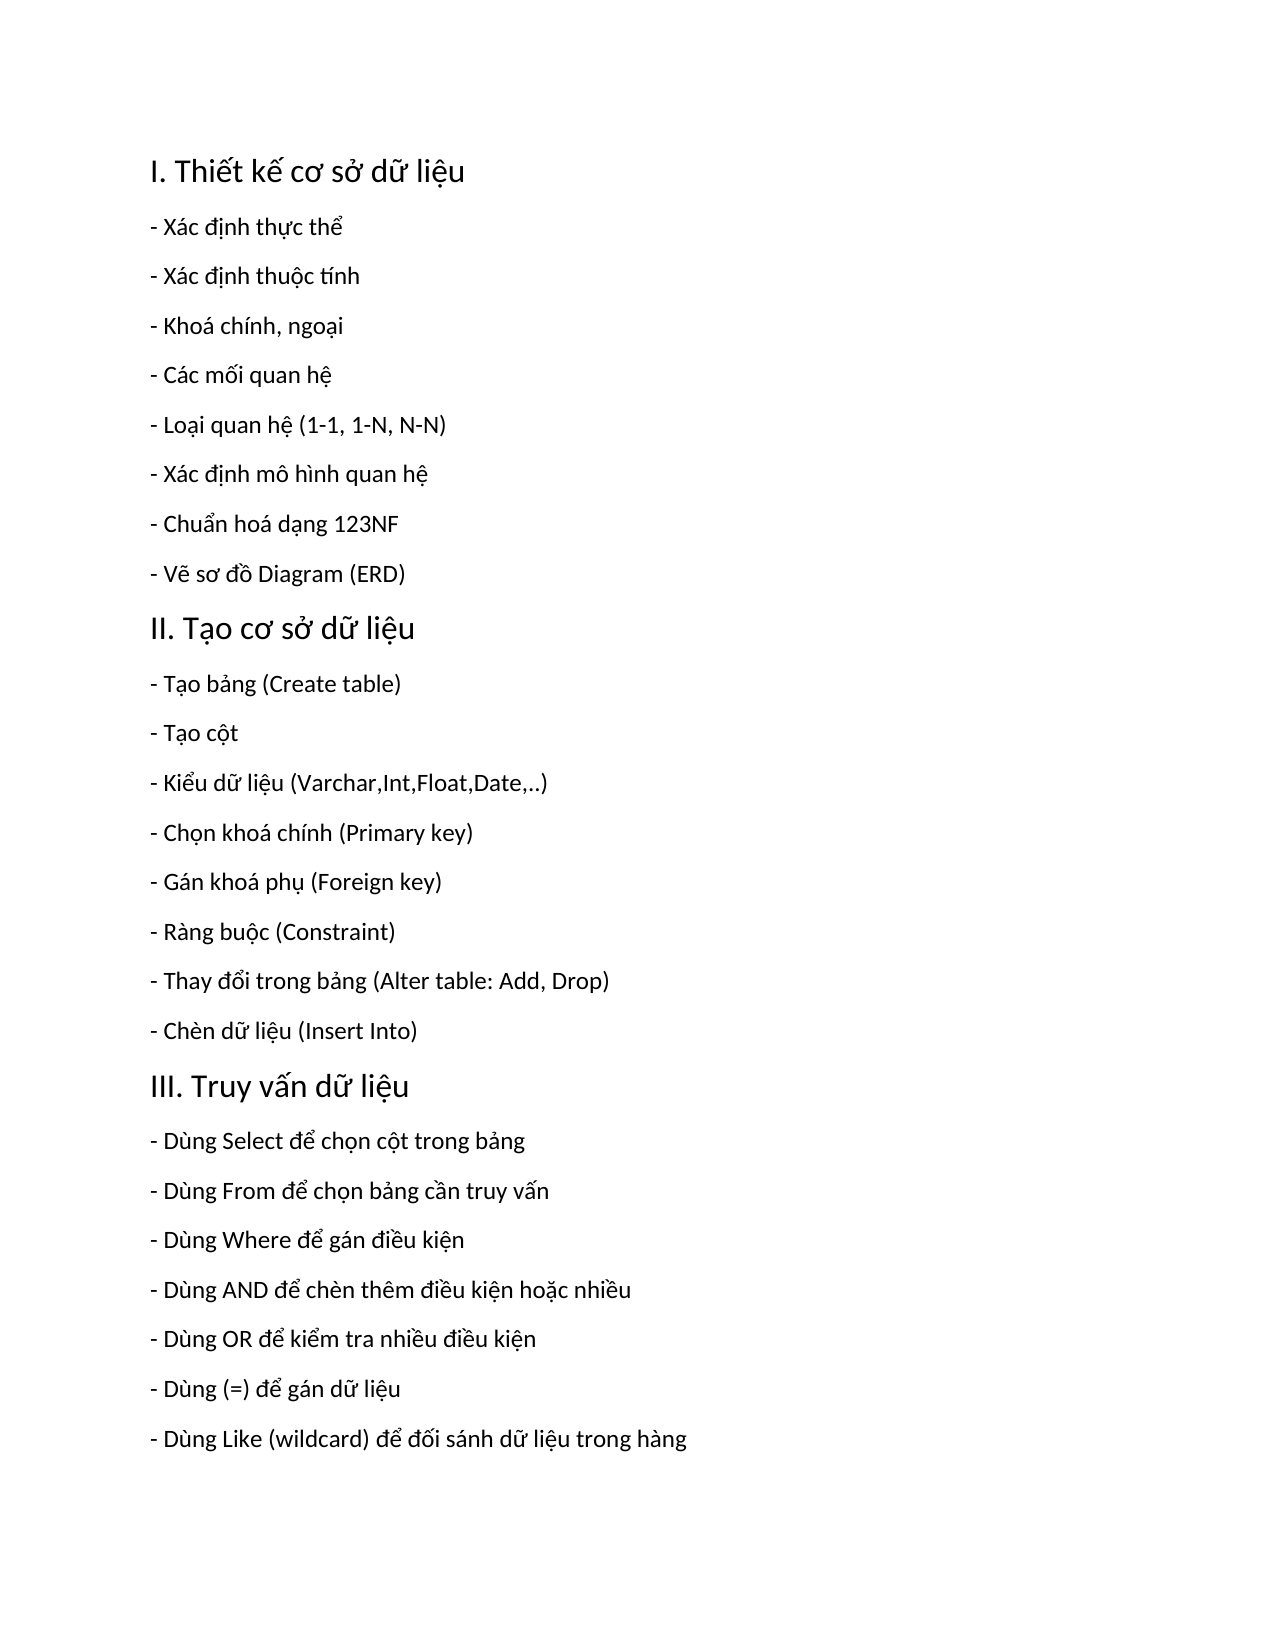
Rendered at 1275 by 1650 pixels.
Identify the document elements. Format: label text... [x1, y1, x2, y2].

text - Ràng buộc (Constraint) [150, 916, 1125, 946]
text - Chèn dữ liệu (Insert Into) [150, 1015, 1125, 1046]
text - Dùng (=) để gán dữ liệu [150, 1373, 1125, 1404]
text - Dùng From để chọn bảng cần truy vấn [150, 1175, 1125, 1205]
text - Gán khoá phụ (Foreign key) [150, 866, 1125, 897]
text - Dùng Select để chọn cột trong bảng [150, 1125, 1125, 1156]
text - Tạo cột [150, 717, 1125, 748]
text - Loại quan hệ (1-1, 1-N, N-N) [150, 409, 1125, 439]
text - Chuẩn hoá dạng 123NF [150, 508, 1125, 539]
text - Dùng Like (wildcard) để đối sánh dữ liệu trong hàng [150, 1423, 1125, 1453]
text - Chọn khoá chính (Primary key) [150, 817, 1125, 847]
text - Thay đổi trong bảng (Alter table: Add, Drop) [150, 965, 1125, 996]
text - Xác định thuộc tính [150, 260, 1125, 291]
text - Khoá chính, ngoại [150, 310, 1125, 340]
text - Dùng Where để gán điều kiện [150, 1224, 1125, 1255]
text - Kiểu dữ liệu (Varchar,Int,Float,Date,..) [150, 767, 1125, 798]
text II. Tạo cơ sở dữ liệu [150, 607, 1125, 648]
text - Tạo bảng (Create table) [150, 668, 1125, 698]
text - Dùng AND để chèn thêm điều kiện hoặc nhiều [150, 1274, 1125, 1304]
text - Dùng OR để kiểm tra nhiều điều kiện [150, 1323, 1125, 1354]
text - Các mối quan hệ [150, 359, 1125, 390]
text I. Thiết kế cơ sở dữ liệu [150, 150, 1125, 191]
text III. Truy vấn dữ liệu [150, 1064, 1125, 1105]
text - Xác định mô hình quan hệ [150, 458, 1125, 489]
text - Vẽ sơ đồ Diagram (ERD) [150, 558, 1125, 588]
text - Xác định thực thể [150, 211, 1125, 241]
